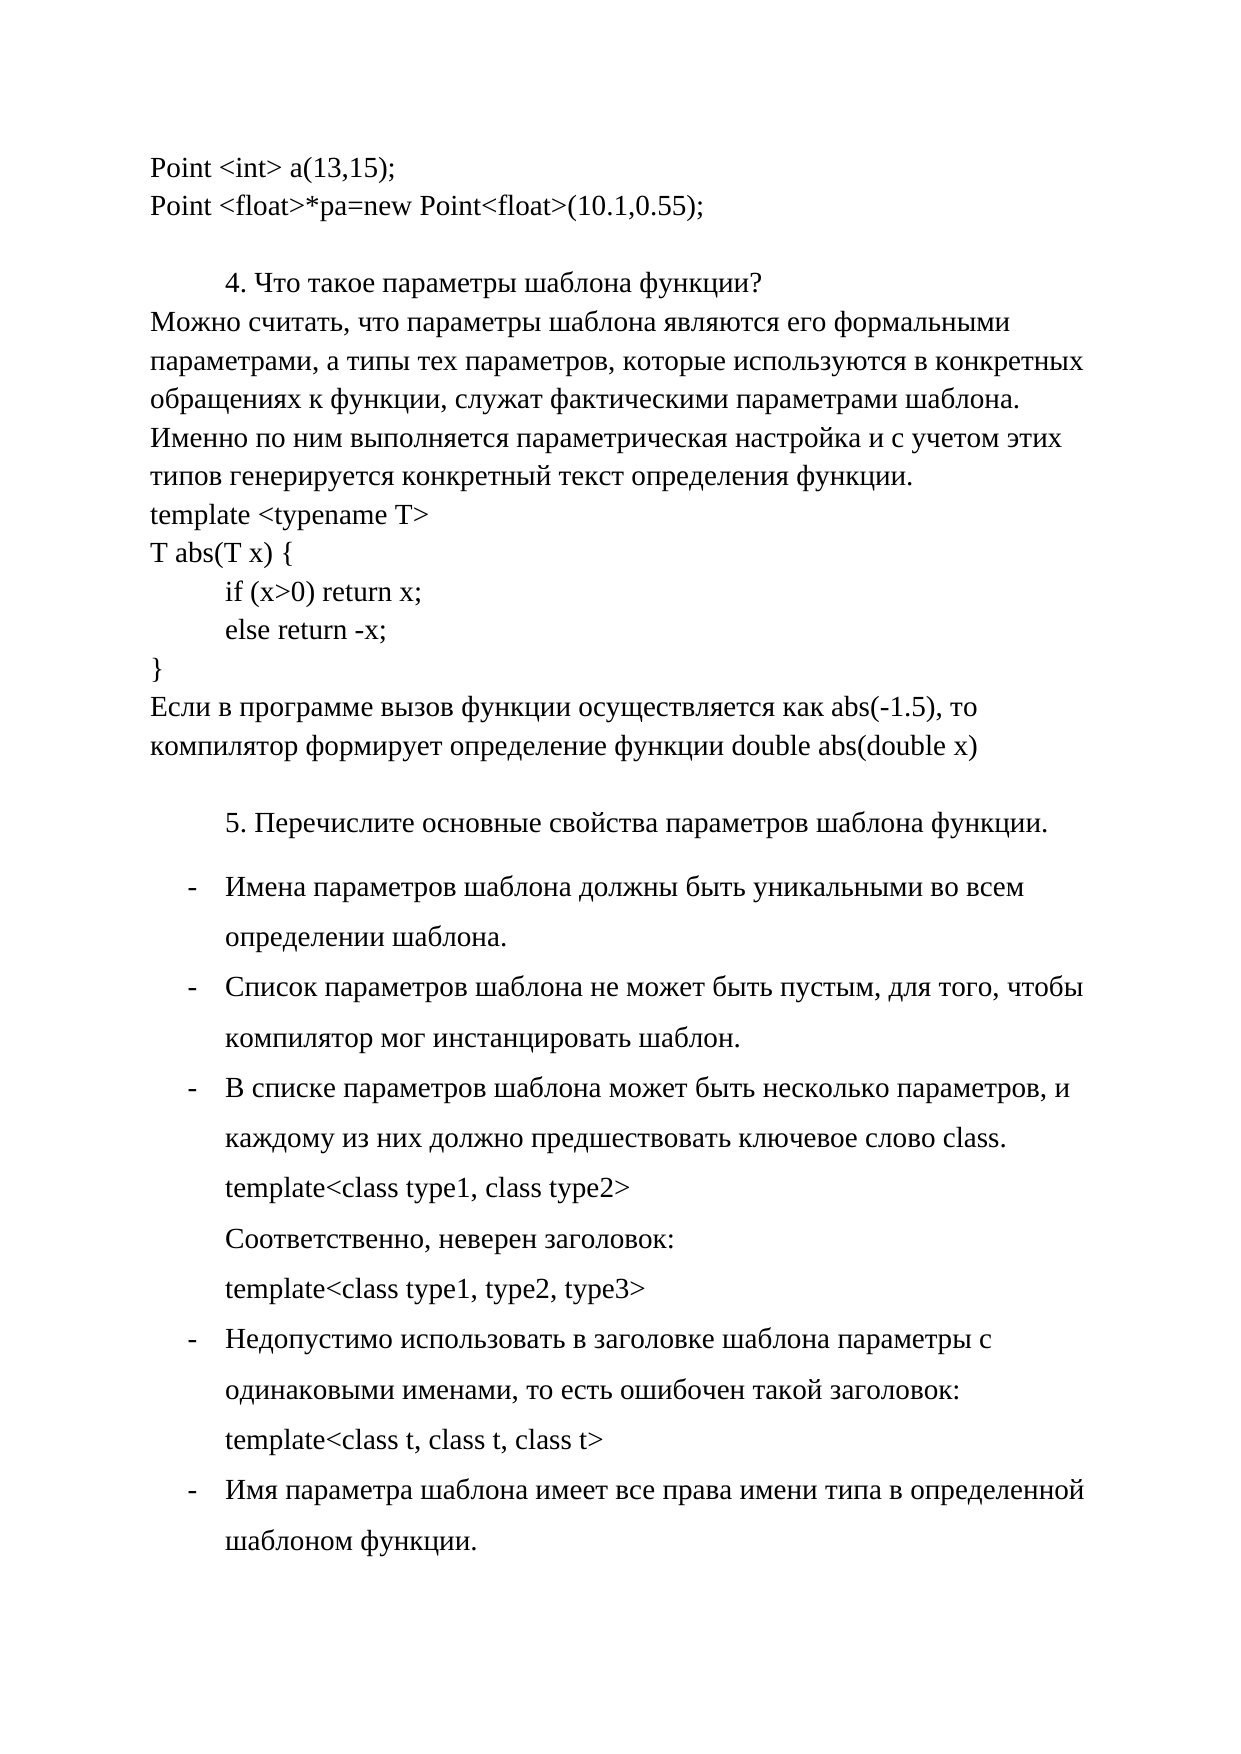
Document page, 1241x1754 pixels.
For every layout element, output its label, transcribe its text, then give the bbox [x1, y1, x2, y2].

list Имена параметров шаблона должны быть уникальными во всем определении шаблона. [187, 869, 1090, 953]
text Point <float>*pa=new Point<float>(10.1,0.55); [150, 188, 1090, 222]
list В списке параметров шаблона может быть несколько параметров, и каждому из них должно предшествовать ключевое слово class. template<class type1, class type2> Соответственно, неверен заголовок: template<class type1, type2, type3> [187, 1070, 1090, 1305]
text 4. Что такое параметры шаблона функции? [150, 266, 1090, 299]
text T abs(T x) { [150, 535, 1090, 569]
text Можно считать, что параметры шаблона являются его формальными параметрами, а типы тех параметров, которые используются в конкретных обращениях к функции, служат фактическими параметрами шаблона. Именно по ним выполняется параметрическая настройка и с учетом этих типов генерируется конкретный текст определения функции. [150, 304, 1090, 492]
text 5. Перечислите основные свойства параметров шаблона функции. [150, 805, 1090, 839]
list Недопустимо использовать в заголовке шаблона параметры с одинаковыми именами, то есть ошибочен такой заголовок: template<class t, class t, class t> [187, 1322, 1090, 1456]
text if (x>0) return x; [150, 574, 1090, 607]
list Имя параметра шаблона имеет все права имени типа в определенной шаблоном функции. [187, 1472, 1090, 1556]
text Если в программе вызов функции осуществляется как abs(-1.5), то компилятор формирует определение функции double abs(double x) [150, 689, 1090, 762]
text Point <int> a(13,15); [150, 150, 1090, 183]
text else return -x; [150, 612, 1090, 646]
list Список параметров шаблона не может быть пустым, для того, чтобы компилятор мог инстанцировать шаблон. [187, 969, 1090, 1053]
text template <typename T> [150, 497, 1090, 530]
text } [150, 651, 1090, 684]
